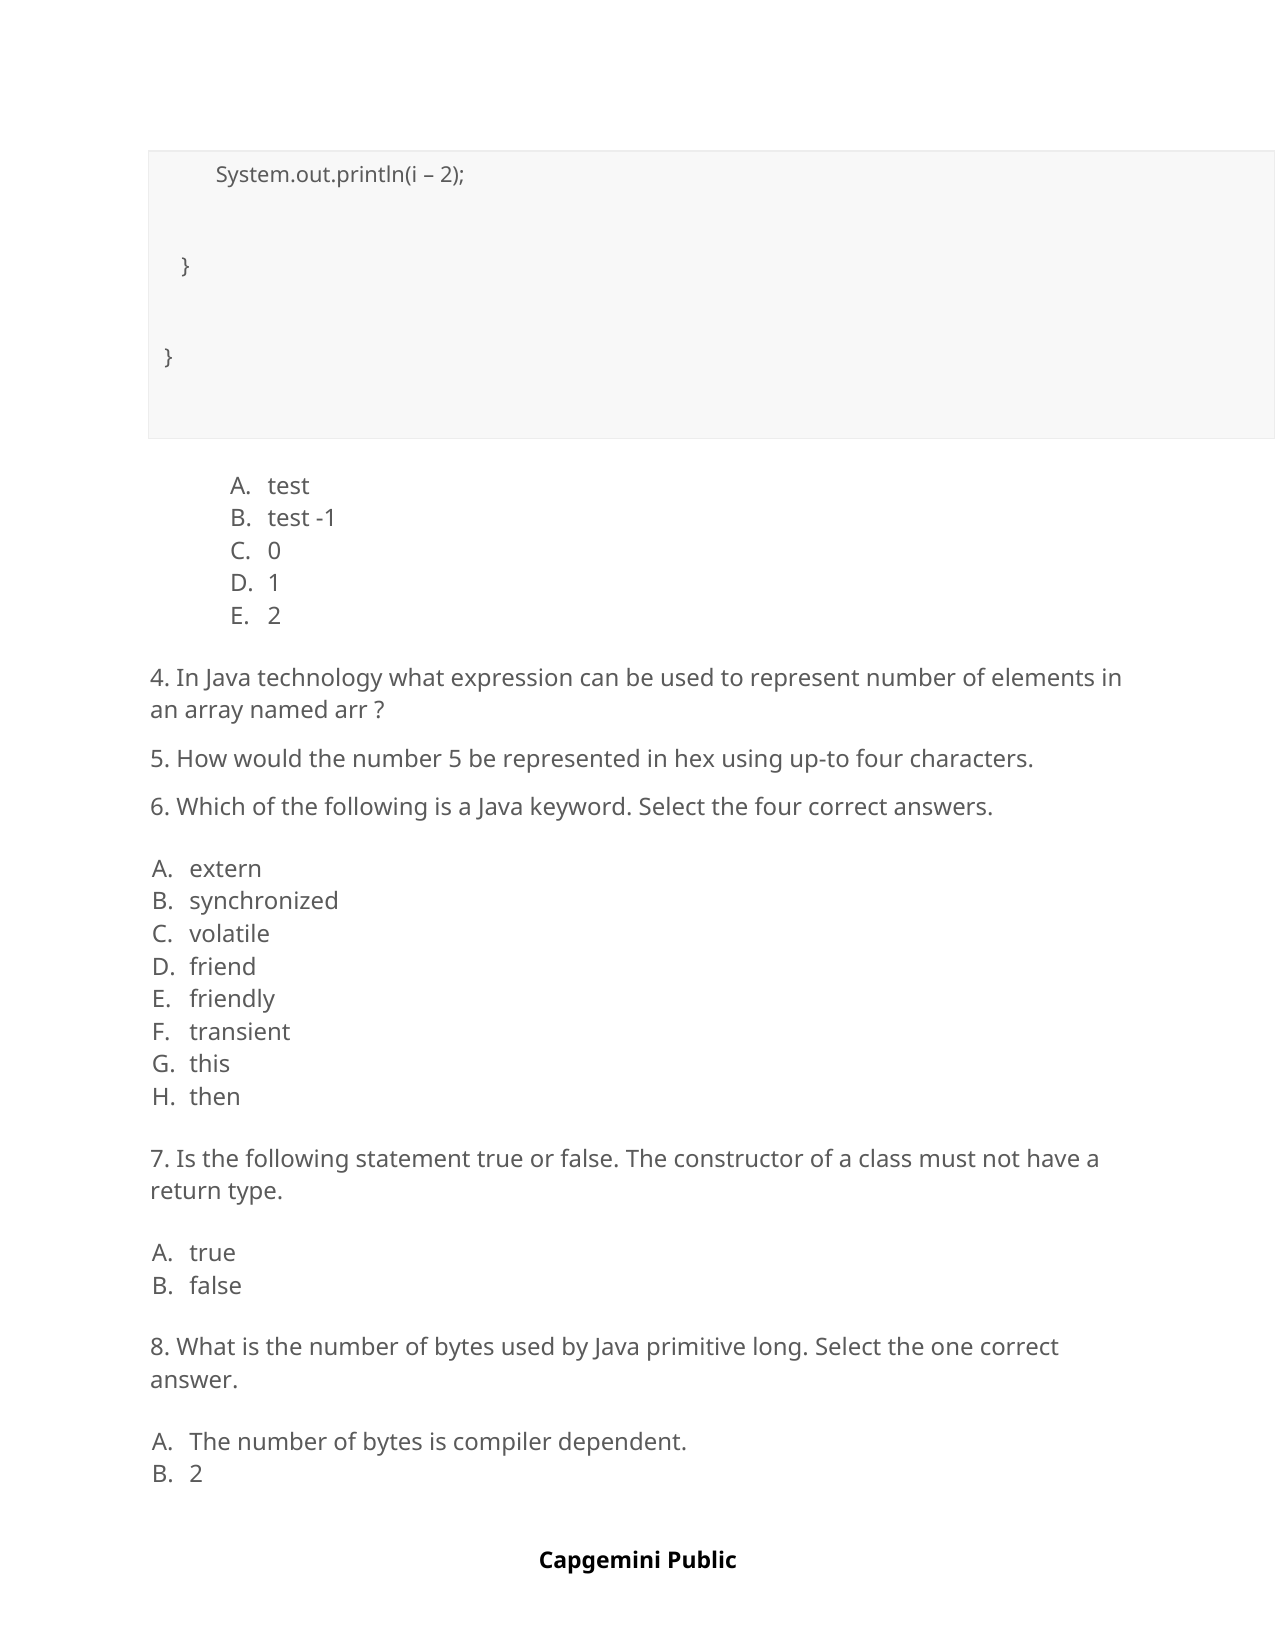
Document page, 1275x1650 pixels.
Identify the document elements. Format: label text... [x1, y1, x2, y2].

list extern [152, 851, 1125, 884]
list test -1 [230, 501, 1125, 534]
list synchronized [152, 884, 1125, 917]
list The number of bytes is compiler dependent. [152, 1424, 1125, 1457]
list friend [152, 949, 1125, 982]
list test [230, 468, 1125, 501]
text 8. What is the number of bytes used by Java primitive long. Select the one correct answer. [150, 1330, 1125, 1395]
list then [152, 1080, 1125, 1112]
text 6. Which of the following is a Java keyword. Select the four correct answers. [150, 790, 1125, 822]
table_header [149, 152, 1274, 438]
list transient [152, 1014, 1125, 1047]
list false [152, 1268, 1125, 1301]
list 1 [230, 566, 1125, 599]
text 7. Is the following statement true or false. The constructor of a class must not have a return type. [150, 1141, 1125, 1207]
list 2 [230, 599, 1125, 631]
list volatile [152, 917, 1125, 949]
text 4. In Java technology what expression can be used to represent number of elements in an array named arr ? [150, 661, 1125, 726]
list true [152, 1236, 1125, 1268]
text 5. How would the number 5 be represented in hex using up-to four characters. [150, 741, 1125, 774]
list 2 [152, 1457, 1125, 1490]
list this [152, 1047, 1125, 1080]
list friendly [152, 982, 1125, 1014]
list 0 [230, 534, 1125, 566]
